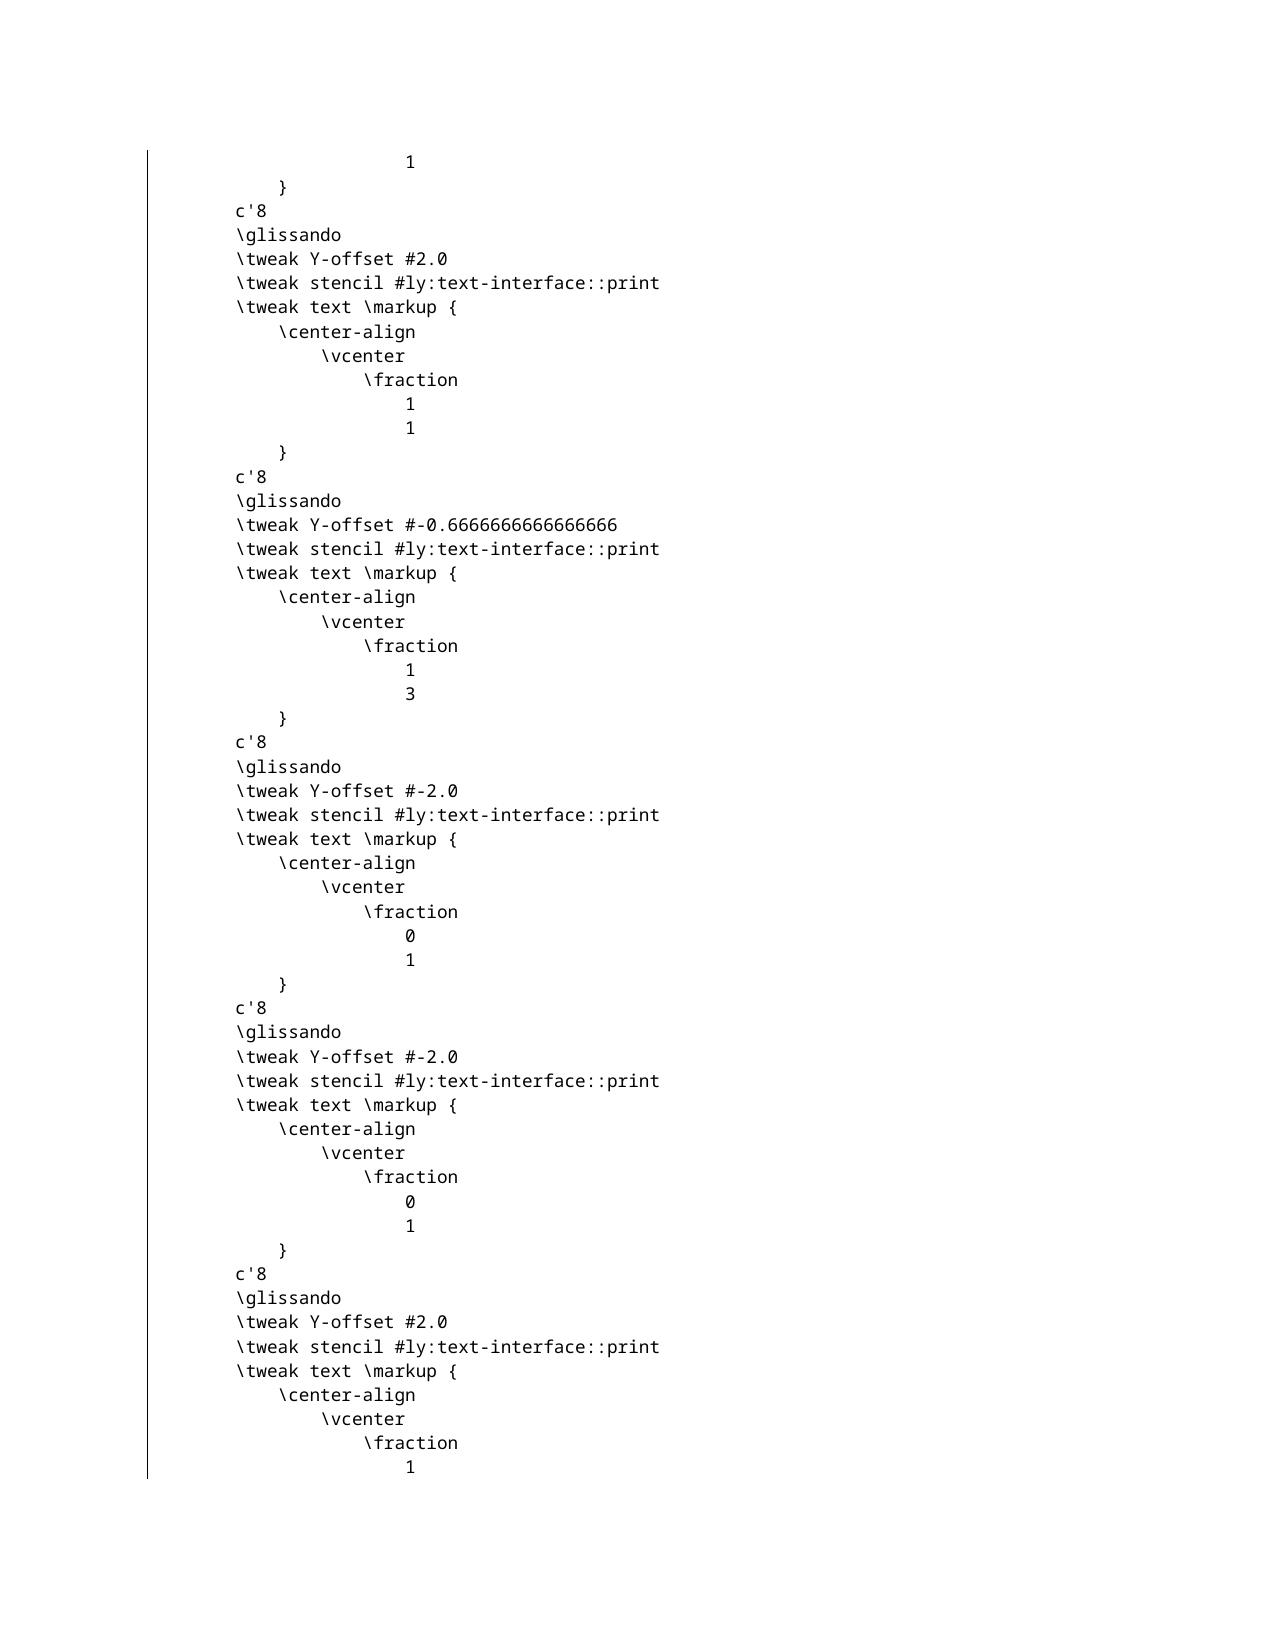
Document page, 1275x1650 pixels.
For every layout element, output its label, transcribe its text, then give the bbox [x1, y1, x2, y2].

text \tweak stencil #ly:text-interface::print [150, 802, 1125, 827]
text c'8 [150, 996, 1125, 1020]
text \vcenter [150, 875, 1125, 899]
text \vcenter [150, 609, 1125, 633]
text \fraction [150, 367, 1125, 392]
text \glissando [150, 222, 1125, 247]
text \tweak Y-offset #-0.6666666666666666 [150, 512, 1125, 537]
text \glissando [150, 1020, 1125, 1044]
text 1 [150, 392, 1125, 416]
text c'8 [150, 1262, 1125, 1286]
text \tweak Y-offset #2.0 [150, 247, 1125, 271]
text } [150, 174, 1125, 198]
text \tweak Y-offset #-2.0 [150, 1044, 1125, 1068]
text 1 [150, 1455, 1125, 1479]
text } [150, 706, 1125, 730]
text 1 [150, 947, 1125, 972]
text c'8 [150, 198, 1125, 222]
text \glissando [150, 1286, 1125, 1310]
text c'8 [150, 730, 1125, 754]
text } [150, 972, 1125, 996]
text \center-align [150, 319, 1125, 343]
text } [150, 1237, 1125, 1262]
text 1 [150, 657, 1125, 682]
text c'8 [150, 464, 1125, 488]
text \center-align [150, 1382, 1125, 1407]
text 1 [150, 416, 1125, 440]
text 0 [150, 923, 1125, 947]
text \tweak Y-offset #-2.0 [150, 778, 1125, 802]
text \glissando [150, 754, 1125, 778]
text \vcenter [150, 343, 1125, 367]
text \tweak text \markup { [150, 295, 1125, 319]
text \center-align [150, 851, 1125, 875]
text 0 [150, 1189, 1125, 1213]
text 1 [150, 150, 1125, 174]
text \fraction [150, 1165, 1125, 1189]
text \tweak text \markup { [150, 827, 1125, 851]
text \tweak stencil #ly:text-interface::print [150, 271, 1125, 295]
text \center-align [150, 1117, 1125, 1141]
text \vcenter [150, 1141, 1125, 1165]
text \tweak stencil #ly:text-interface::print [150, 1334, 1125, 1358]
text \glissando [150, 488, 1125, 512]
text \fraction [150, 899, 1125, 923]
text \tweak text \markup { [150, 561, 1125, 585]
text \center-align [150, 585, 1125, 609]
text \vcenter [150, 1407, 1125, 1431]
text \tweak text \markup { [150, 1092, 1125, 1117]
text \tweak Y-offset #2.0 [150, 1310, 1125, 1334]
text \tweak stencil #ly:text-interface::print [150, 537, 1125, 561]
text \fraction [150, 1431, 1125, 1455]
text 3 [150, 682, 1125, 706]
text } [150, 440, 1125, 464]
text \tweak text \markup { [150, 1358, 1125, 1382]
text \fraction [150, 633, 1125, 657]
text 1 [150, 1213, 1125, 1237]
text \tweak stencil #ly:text-interface::print [150, 1068, 1125, 1092]
